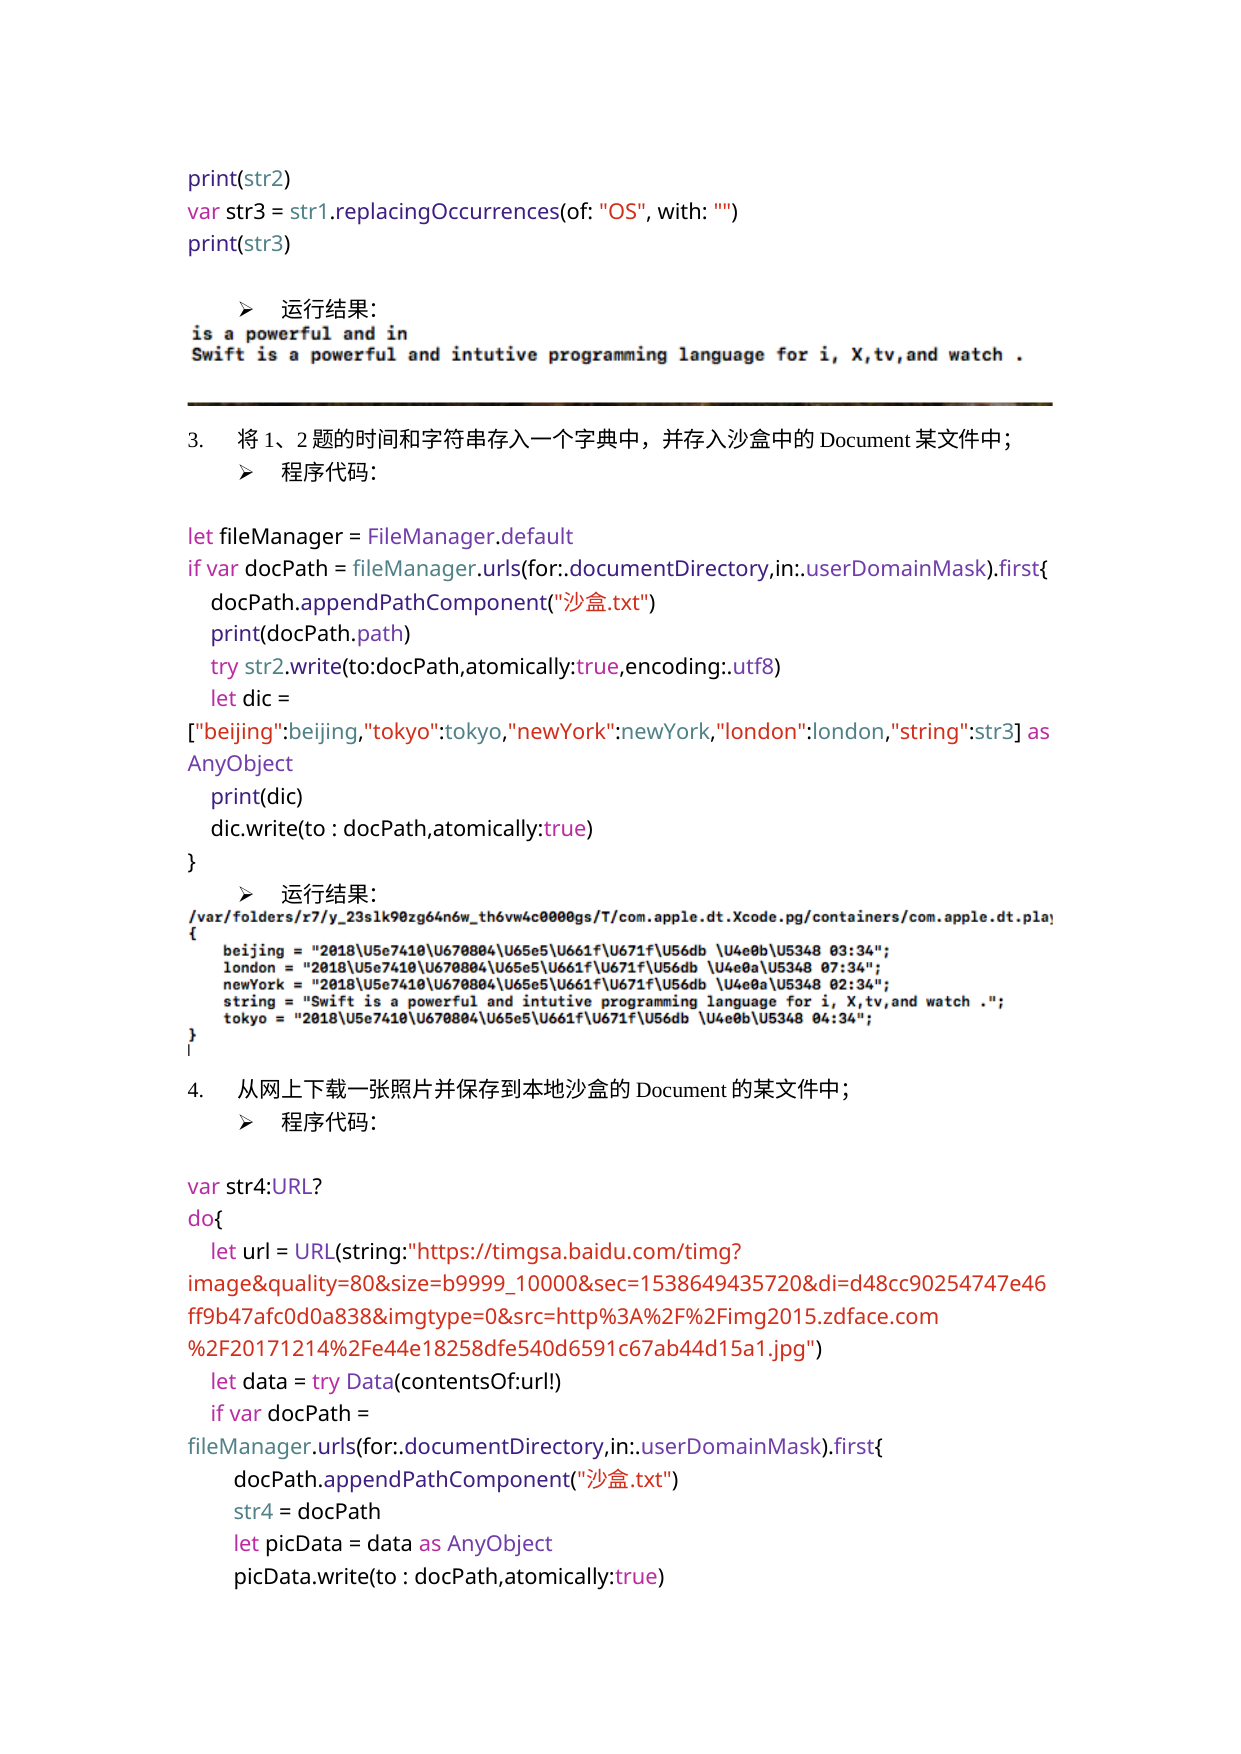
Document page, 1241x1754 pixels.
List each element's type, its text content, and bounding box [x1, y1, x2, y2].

text print(dic) [187, 779, 1053, 812]
list 程序代码： [237, 454, 1053, 487]
text picData.write(to : docPath,atomically:true) [187, 1559, 1053, 1592]
text let picData = data as AnyObject [187, 1527, 1053, 1559]
text docPath.appendPathComponent("沙盒.txt") [187, 1462, 1053, 1494]
text dic.write(to : docPath,atomically:true) [187, 812, 1053, 844]
list 运行结果： [237, 877, 1053, 909]
text do{ [187, 1202, 1053, 1234]
list 程序代码： [237, 1104, 1053, 1137]
text try str2.write(to:docPath,atomically:true,encoding:.utf8) [187, 649, 1053, 682]
text if var docPath = fileManager.urls(for:.documentDirectory,in:.userDomainMask).first{ [187, 552, 1053, 584]
text let url = URL(string:"https://timgsa.baidu.com/timg?image&quality=80&size=b9999_10000&sec=1538649435720&di=d48cc90254747e46ff9b47afc0d0a838&imgtype=0&src=http%3A%2F%2Fimg2015.zdface.com%2F20171214%2Fe44e18258dfe540d6591c67ab44d15a1.jpg") [187, 1234, 1053, 1364]
text let fileManager = FileManager.default [187, 519, 1053, 552]
text } [187, 844, 1053, 877]
text var str3 = str1.replacingOccurrences(of: "OS", with: "") [187, 194, 1053, 227]
text print(str3) [187, 227, 1053, 259]
text var str4:URL? [187, 1169, 1053, 1202]
text print(docPath.path) [187, 617, 1053, 649]
text if var docPath = fileManager.urls(for:.documentDirectory,in:.userDomainMask).first{ [187, 1397, 1053, 1462]
text print(str2) [187, 162, 1053, 194]
text let dic = ["beijing":beijing,"tokyo":tokyo,"newYork":newYork,"london":london,"string":str3] as AnyObject [187, 682, 1053, 779]
picture [187, 909, 1053, 1056]
text let data = try Data(contentsOf:url!) [187, 1364, 1053, 1397]
text docPath.appendPathComponent("沙盒.txt") [187, 584, 1053, 617]
list 运行结果： [237, 292, 1053, 324]
text str4 = docPath [187, 1494, 1053, 1527]
picture [187, 324, 1053, 406]
list 从网上下载一张照片并保存到本地沙盒的Document的某文件中； [187, 1072, 1053, 1104]
list 将1、2题的时间和字符串存入一个字典中，并存入沙盒中的Document某文件中； [187, 422, 1053, 454]
